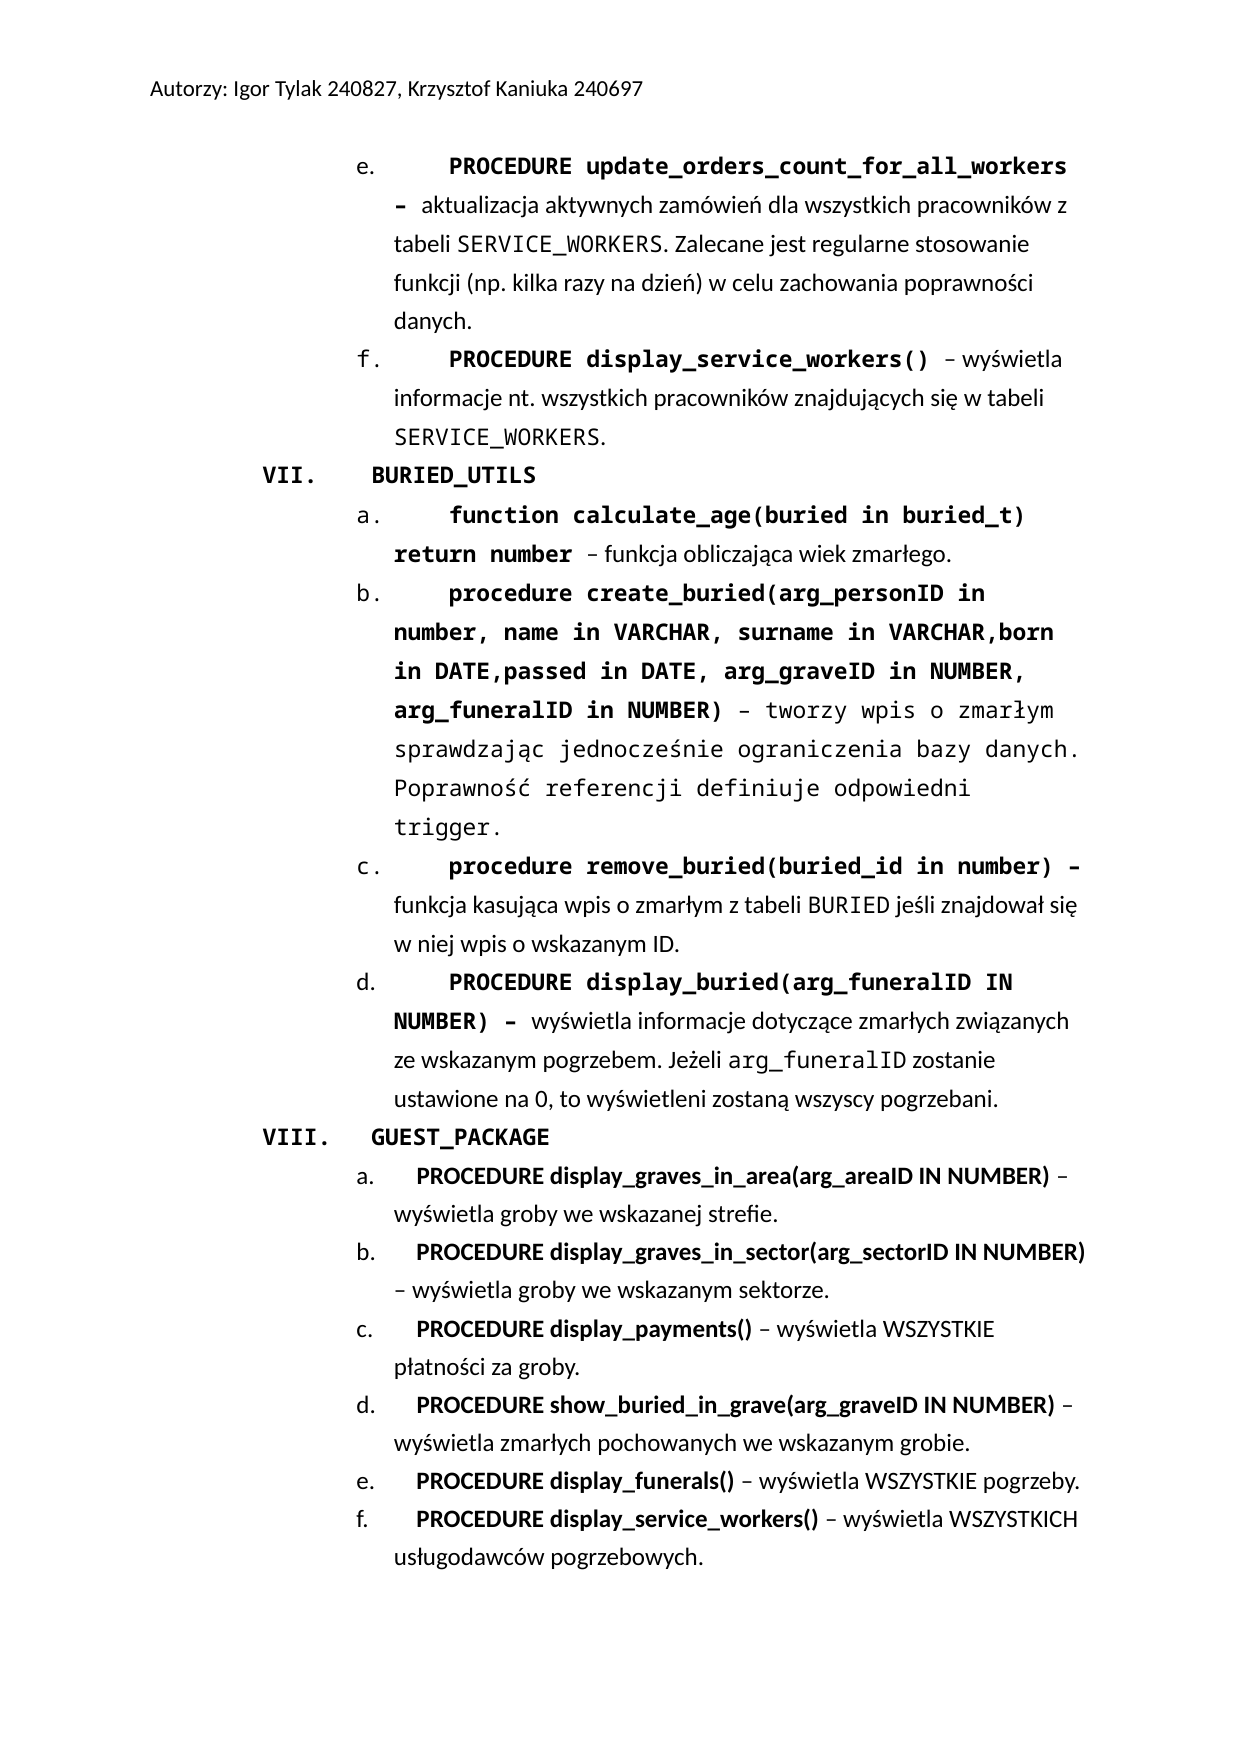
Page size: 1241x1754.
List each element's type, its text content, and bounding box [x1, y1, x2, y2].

list GUEST_PACKAGE [262, 1121, 1090, 1152]
list PROCEDURE display_funerals() – wyświetla WSZYSTKIE pogrzeby. [356, 1465, 1090, 1496]
list procedure create_buried(arg_personID in number, name in VARCHAR, surname in VARCHAR,born in DATE,passed in DATE, arg_graveID in NUMBER, arg_funeralID in NUMBER) – tworzy wpis o zmarłym sprawdzając jednocześnie ograniczenia bazy danych. Poprawność referencji definiuje odpowiedni trigger. [356, 577, 1090, 842]
list PROCEDURE display_service_workers() – wyświetla informacje nt. wszystkich pracowników znajdujących się w tabeli SERVICE_WORKERS. [356, 343, 1090, 452]
list PROCEDURE update_orders_count_for_all_workers – aktualizacja aktywnych zamówień dla wszystkich pracowników z tabeli SERVICE_WORKERS. Zalecane jest regularne stosowanie funkcji (np. kilka razy na dzień) w celu zachowania poprawności danych. [356, 150, 1090, 336]
list PROCEDURE display_graves_in_area(arg_areaID IN NUMBER) – wyświetla groby we wskazanej strefie. [356, 1160, 1090, 1229]
list PROCEDURE show_buried_in_grave(arg_graveID IN NUMBER) – wyświetla zmarłych pochowanych we wskazanym grobie. [356, 1389, 1090, 1458]
list PROCEDURE display_payments() – wyświetla WSZYSTKIE płatności za groby. [356, 1313, 1090, 1381]
list procedure remove_buried(buried_id in number) – funkcja kasująca wpis o zmarłym z tabeli BURIED jeśli znajdował się w niej wpis o wskazanym ID. [356, 850, 1090, 958]
list function calculate_age(buried in buried_t) return number – funkcja obliczająca wiek zmarłego. [356, 498, 1090, 569]
list PROCEDURE display_service_workers() – wyświetla WSZYSTKICH usługodawców pogrzebowych. [356, 1503, 1090, 1572]
list BURIED_UTILS [262, 459, 1090, 491]
list PROCEDURE display_buried(arg_funeralID IN NUMBER) – wyświetla informacje dotyczące zmarłych związanych ze wskazanym pogrzebem. Jeżeli arg_funeralID zostanie ustawione na 0, to wyświetleni zostaną wszyscy pogrzebani. [356, 966, 1090, 1114]
list PROCEDURE display_graves_in_sector(arg_sectorID IN NUMBER) – wyświetla groby we wskazanym sektorze. [356, 1237, 1090, 1305]
